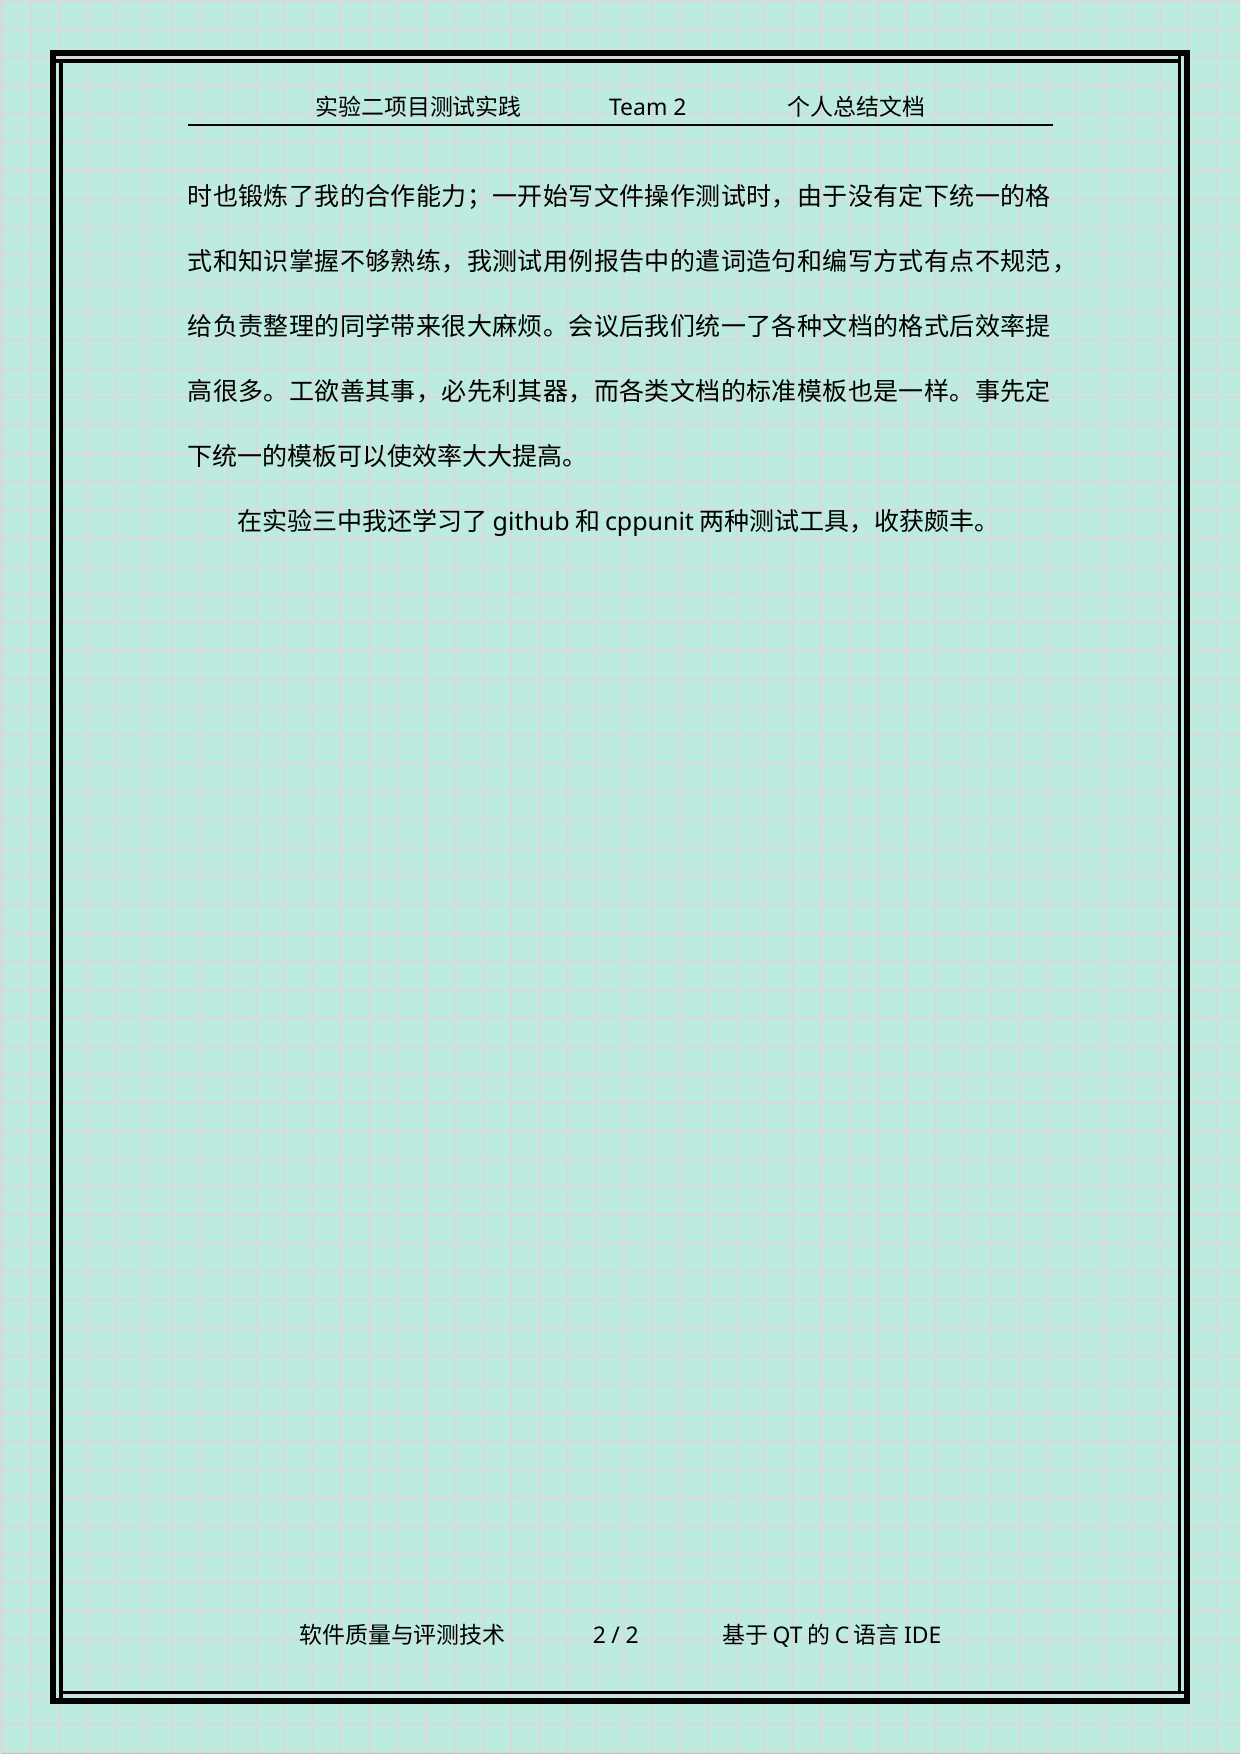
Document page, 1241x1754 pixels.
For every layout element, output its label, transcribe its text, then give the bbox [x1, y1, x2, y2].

picture [0, 0, 1241, 1754]
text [187, 162, 1053, 487]
text 在实验三中我还学习了github和cppunit两种测试工具，收获颇丰。 [187, 487, 1053, 552]
